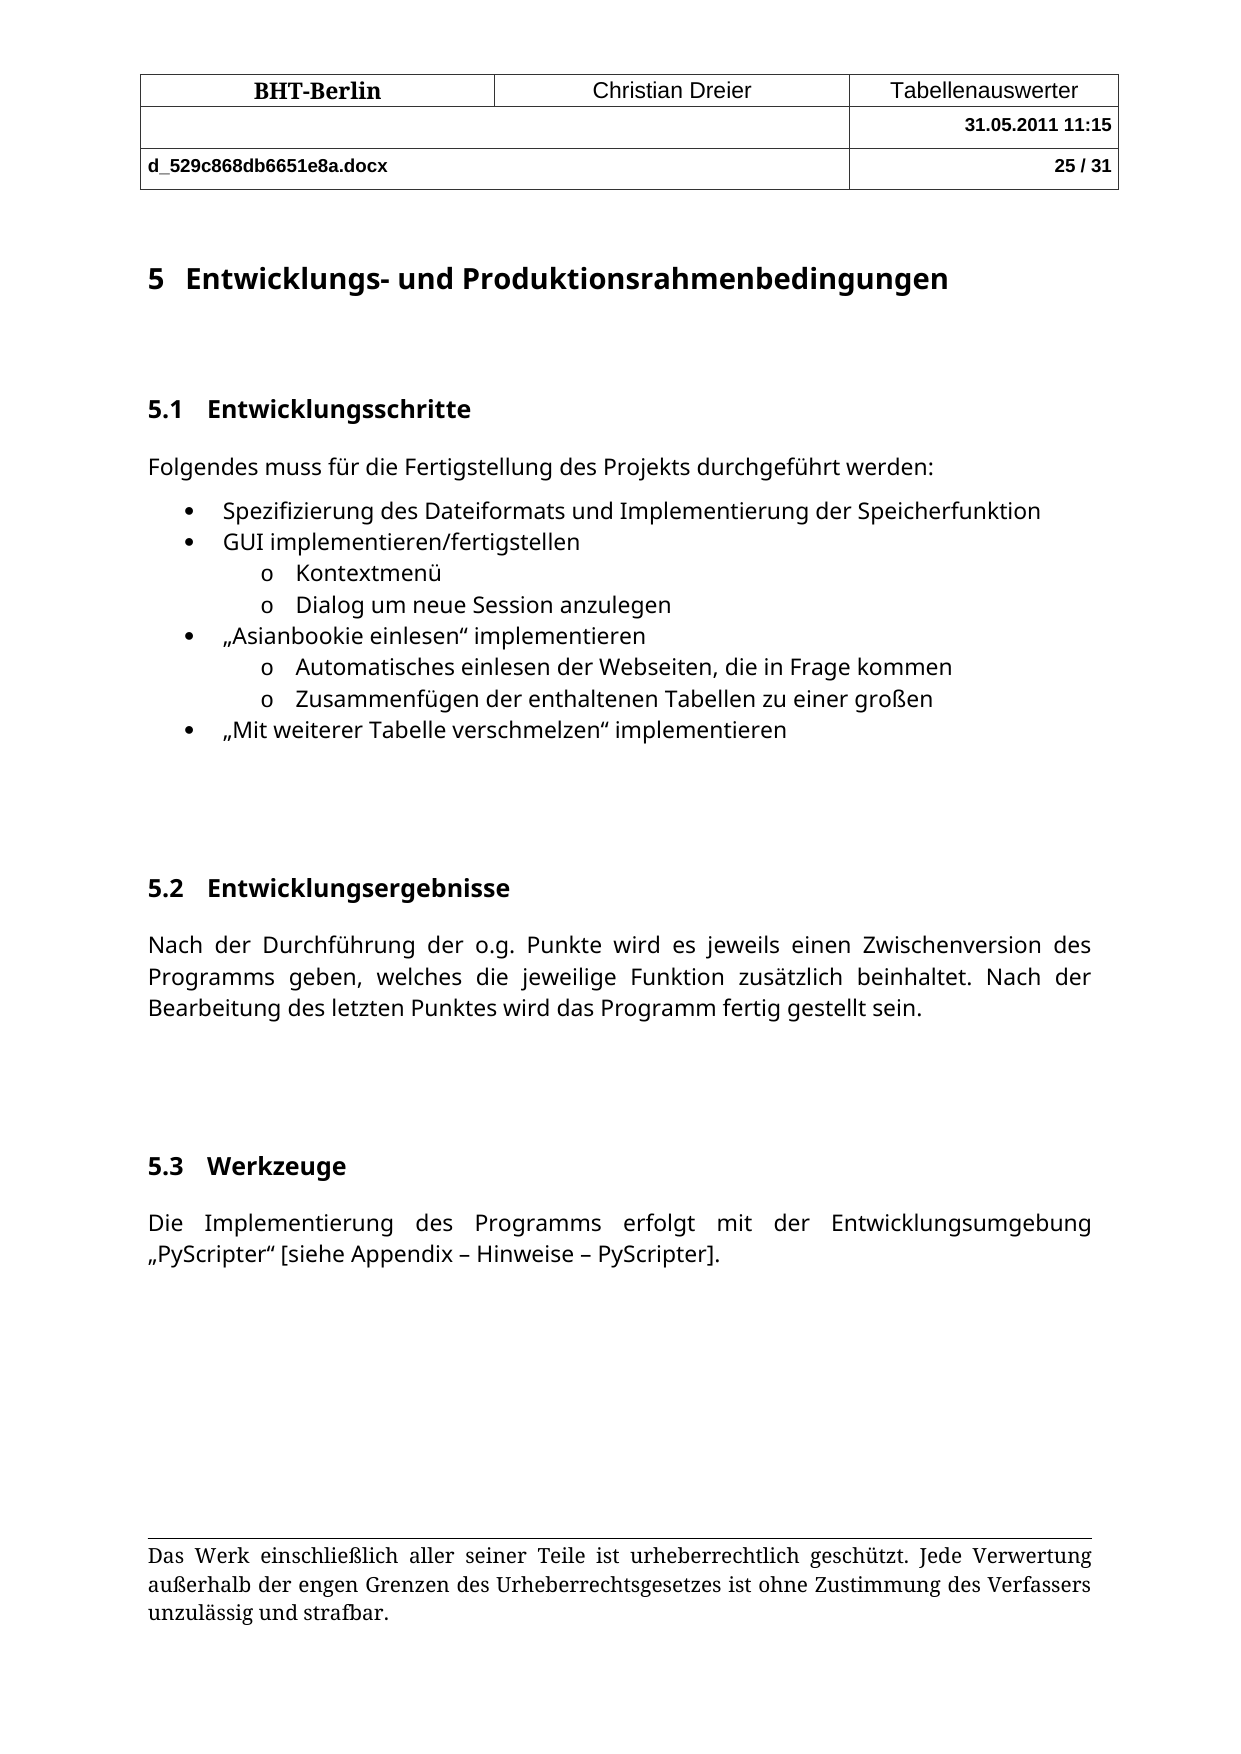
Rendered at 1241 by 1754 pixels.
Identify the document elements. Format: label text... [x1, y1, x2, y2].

list Automatisches einlesen der Webseiten, die in Frage kommen [260, 651, 1092, 683]
list Dialog um neue Session anzulegen [260, 589, 1092, 620]
list „Mit weiterer Tabelle verschmelzen“ implementieren [185, 714, 1092, 745]
text Die Implementierung des Programms erfolgt mit der Entwicklungsumgebung „PyScripter“ [siehe Appendix – Hinweise – PyScripter]. [148, 1207, 1092, 1270]
subtitle Entwicklungs- und Produktionsrahmenbedingungen [148, 259, 1092, 298]
subtitle Entwicklungsschritte [148, 392, 1092, 426]
subtitle Entwicklungsergebnisse [148, 870, 1092, 904]
list GUI implementieren/fertigstellen [185, 526, 1092, 557]
list Kontextmenü [260, 557, 1092, 589]
text Folgendes muss für die Fertigstellung des Projekts durchgeführt werden: [148, 451, 1092, 482]
list „Asianbookie einlesen“ implementieren [185, 620, 1092, 651]
text Nach der Durchführung der o.g. Punkte wird es jeweils einen Zwischenversion des Programms geben, welches die jeweilige Funktion zusätzlich beinhaltet. Nach der Bearbeitung des letzten Punktes wird das Programm fertig gestellt sein. [148, 929, 1092, 1023]
subtitle Werkzeuge [148, 1148, 1092, 1182]
list Zusammenfügen der enthaltenen Tabellen zu einer großen [260, 683, 1092, 714]
list Spezifizierung des Dateiformats und Implementierung der Speicherfunktion [185, 495, 1092, 526]
